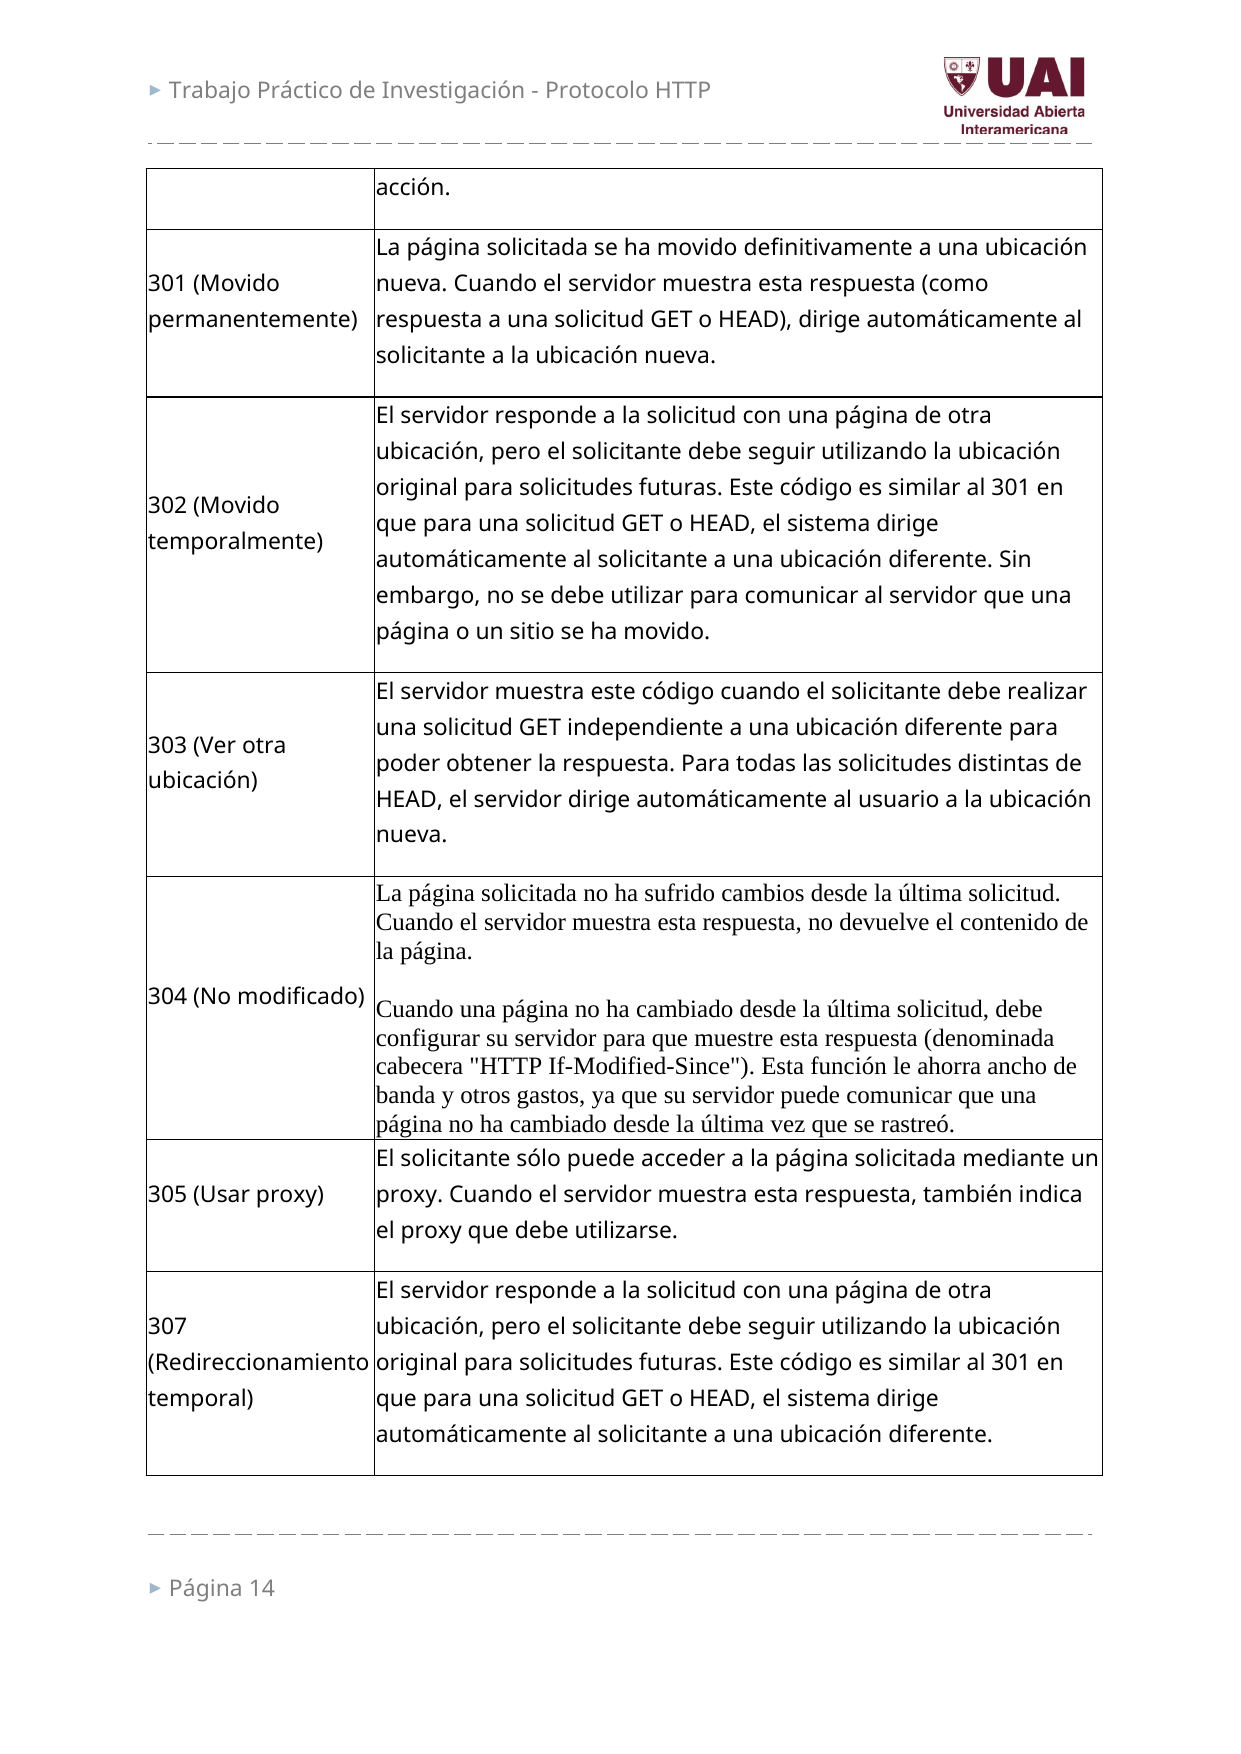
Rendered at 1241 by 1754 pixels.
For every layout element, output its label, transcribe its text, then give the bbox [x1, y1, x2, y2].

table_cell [375, 169, 1102, 228]
table_cell La página solicitada se ha movido definitivamente a una ubicación nueva. Cuando el servidor muestra esta respuesta (como respuesta a una solicitud GET o HEAD), dirige automáticamente al solicitante a la ubicación nueva. [375, 230, 1102, 396]
table_cell 307 (Redireccionamiento temporal) [147, 1272, 374, 1475]
picture [943, 57, 1085, 133]
table_cell 305 (Usar proxy) [147, 1140, 374, 1271]
table_cell 303 (Ver otra ubicación) [147, 673, 374, 876]
table_cell La página solicitada no ha sufrido cambios desde la última solicitud. Cuando el servidor muestra esta respuesta, no devuelve el contenido de la página. Cuando una página no ha cambiado desde la última solicitud, debe configurar su servidor para que muestre esta respuesta (denominada cabecera "HTTP If-Modified-Since"). Esta función le ahorra ancho de banda y otros gastos, ya que su servidor puede comunicar que una página no ha cambiado desde la última vez que se rastreó. [375, 877, 1102, 1139]
table_cell 301 (Movido permanentemente) [147, 230, 374, 396]
table_cell El servidor responde a la solicitud con una página de otra ubicación, pero el solicitante debe seguir utilizando la ubicación original para solicitudes futuras. Este código es similar al 301 en que para una solicitud GET o HEAD, el sistema dirige automáticamente al solicitante a una ubicación diferente. [375, 1272, 1102, 1475]
table_cell El servidor muestra este código cuando el solicitante debe realizar una solicitud GET independiente a una ubicación diferente para poder obtener la respuesta. Para todas las solicitudes distintas de HEAD, el servidor dirige automáticamente al usuario a la ubicación nueva. [375, 673, 1102, 876]
table_cell El solicitante sólo puede acceder a la página solicitada mediante un proxy. Cuando el servidor muestra esta respuesta, también indica el proxy que debe utilizarse. [375, 1140, 1102, 1271]
table_cell 304 (No modificado) [147, 877, 374, 1139]
table_cell El servidor responde a la solicitud con una página de otra ubicación, pero el solicitante debe seguir utilizando la ubicación original para solicitudes futuras. Este código es similar al 301 en que para una solicitud GET o HEAD, el sistema dirige automáticamente al solicitante a una ubicación diferente. Sin embargo, no se debe utilizar para comunicar al servidor que una página o un sitio se ha movido. [375, 398, 1102, 672]
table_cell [147, 169, 374, 228]
table_cell 302 (Movido temporalmente) [147, 398, 374, 672]
